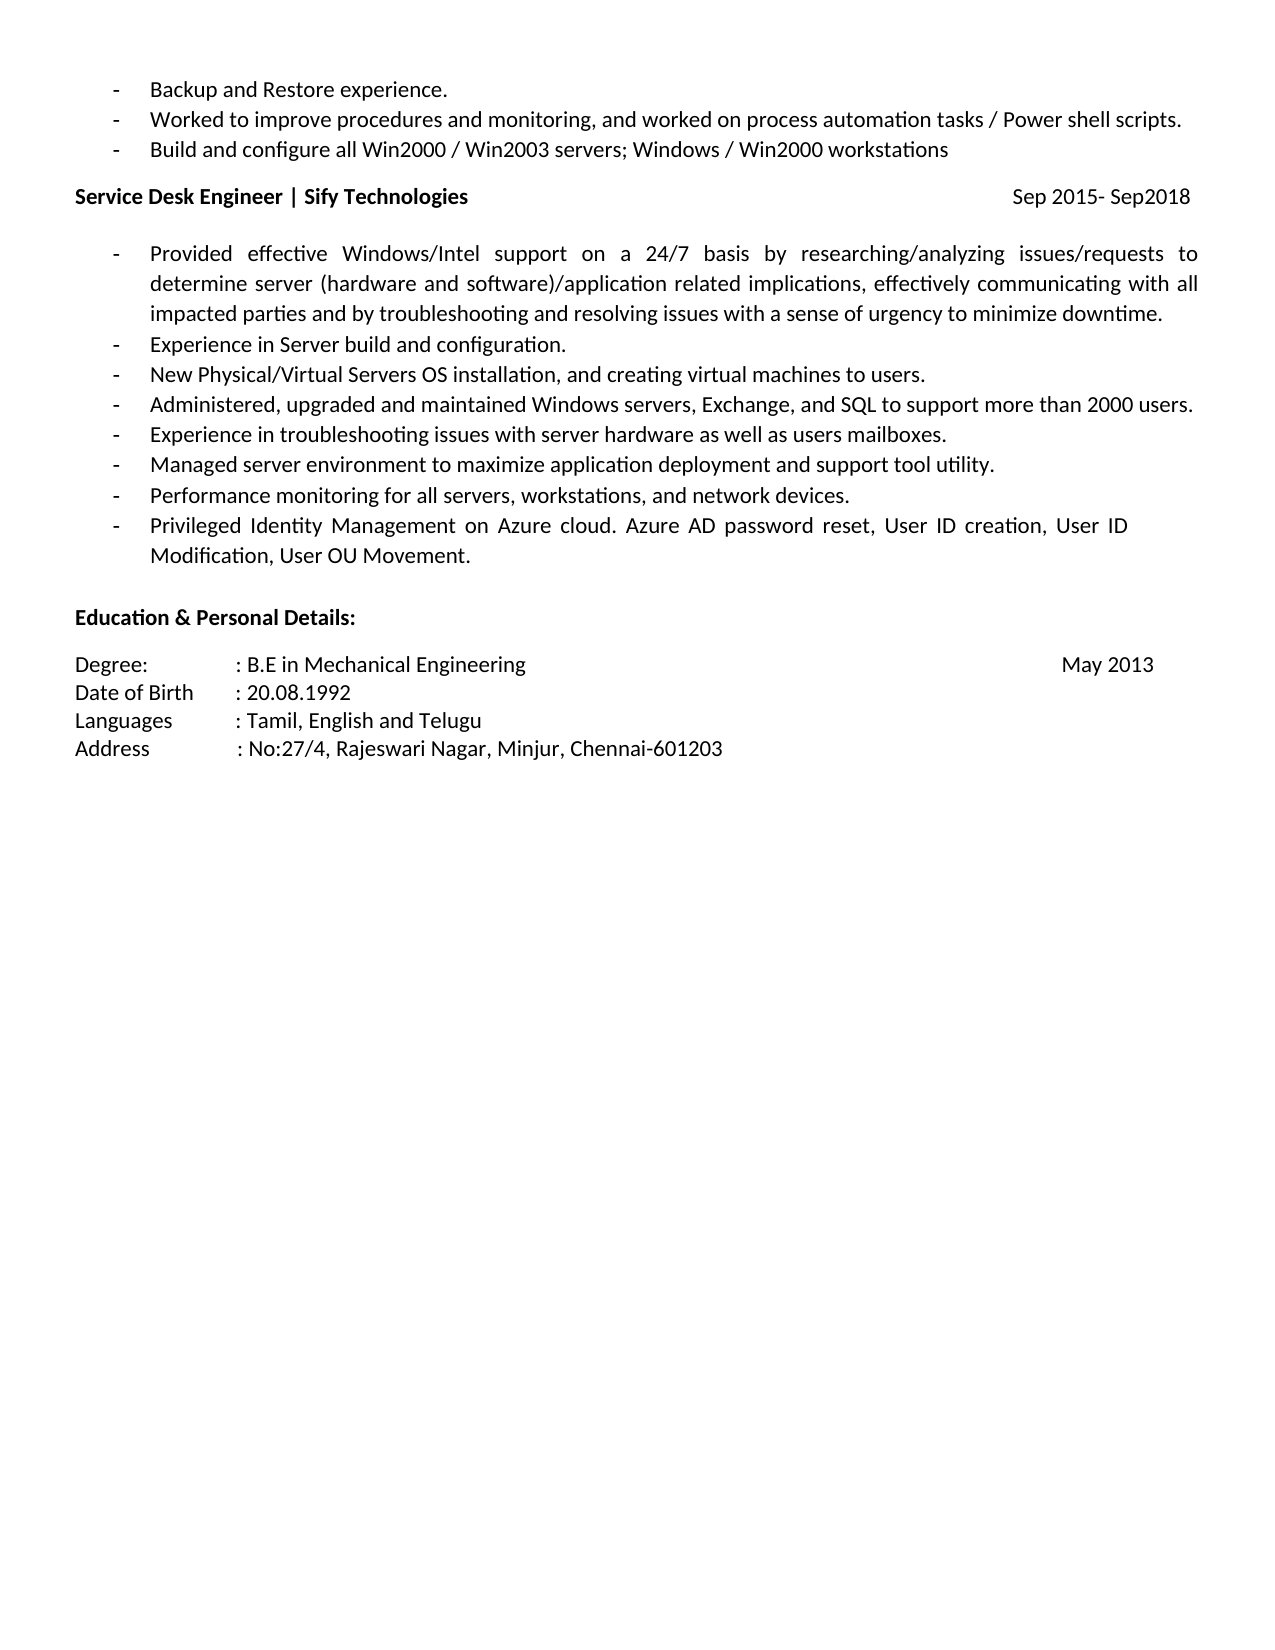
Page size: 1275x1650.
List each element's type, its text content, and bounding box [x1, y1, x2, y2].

list Performance monitoring for all servers, workstations, and network devices. [112, 481, 1200, 509]
list Privileged Identity Management on Azure cloud. Azure AD password reset, User ID creation, User ID Modification, User OU Movement. [112, 511, 1130, 569]
text Address : No:27/4, Rajeswari Nagar, Minjur, Chennai-601203 [75, 734, 1200, 762]
list Worked to improve procedures and monitoring, and worked on process automation tasks / Power shell scripts. [112, 105, 1200, 133]
text Date of Birth : 20.08.1992 [75, 678, 1200, 706]
list Experience in troubleshooting issues with server hardware as well as users mailboxes. [112, 420, 1200, 448]
text Education & Personal Details: [75, 603, 1200, 631]
list Experience in Server build and configuration. [112, 330, 1200, 358]
list Build and configure all Win2000 / Win2003 servers; Windows / Win2000 workstations [112, 135, 1200, 163]
list Backup and Restore experience. [112, 75, 1200, 103]
list Provided effective Windows/Intel support on a 24/7 basis by researching/analyzing issues/requests to determine server (hardware and software)/application related implications, effectively communicating with all impacted parties and by troubleshooting and resolving issues with a sense of urgency to minimize downtime. [112, 239, 1200, 327]
list New Physical/Virtual Servers OS installation, and creating virtual machines to users. [112, 360, 1200, 388]
list Administered, upgraded and maintained Windows servers, Exchange, and SQL to support more than 2000 users. [112, 390, 1200, 418]
list Managed server environment to maximize application deployment and support tool utility. [112, 451, 1200, 478]
text Languages : Tamil, English and Telugu [75, 706, 1200, 734]
text Service Desk Engineer | Sify Technologies Sep 2015- Sep2018 [75, 182, 1200, 210]
text Degree: : B.E in Mechanical Engineering May 2013 [75, 650, 1200, 678]
